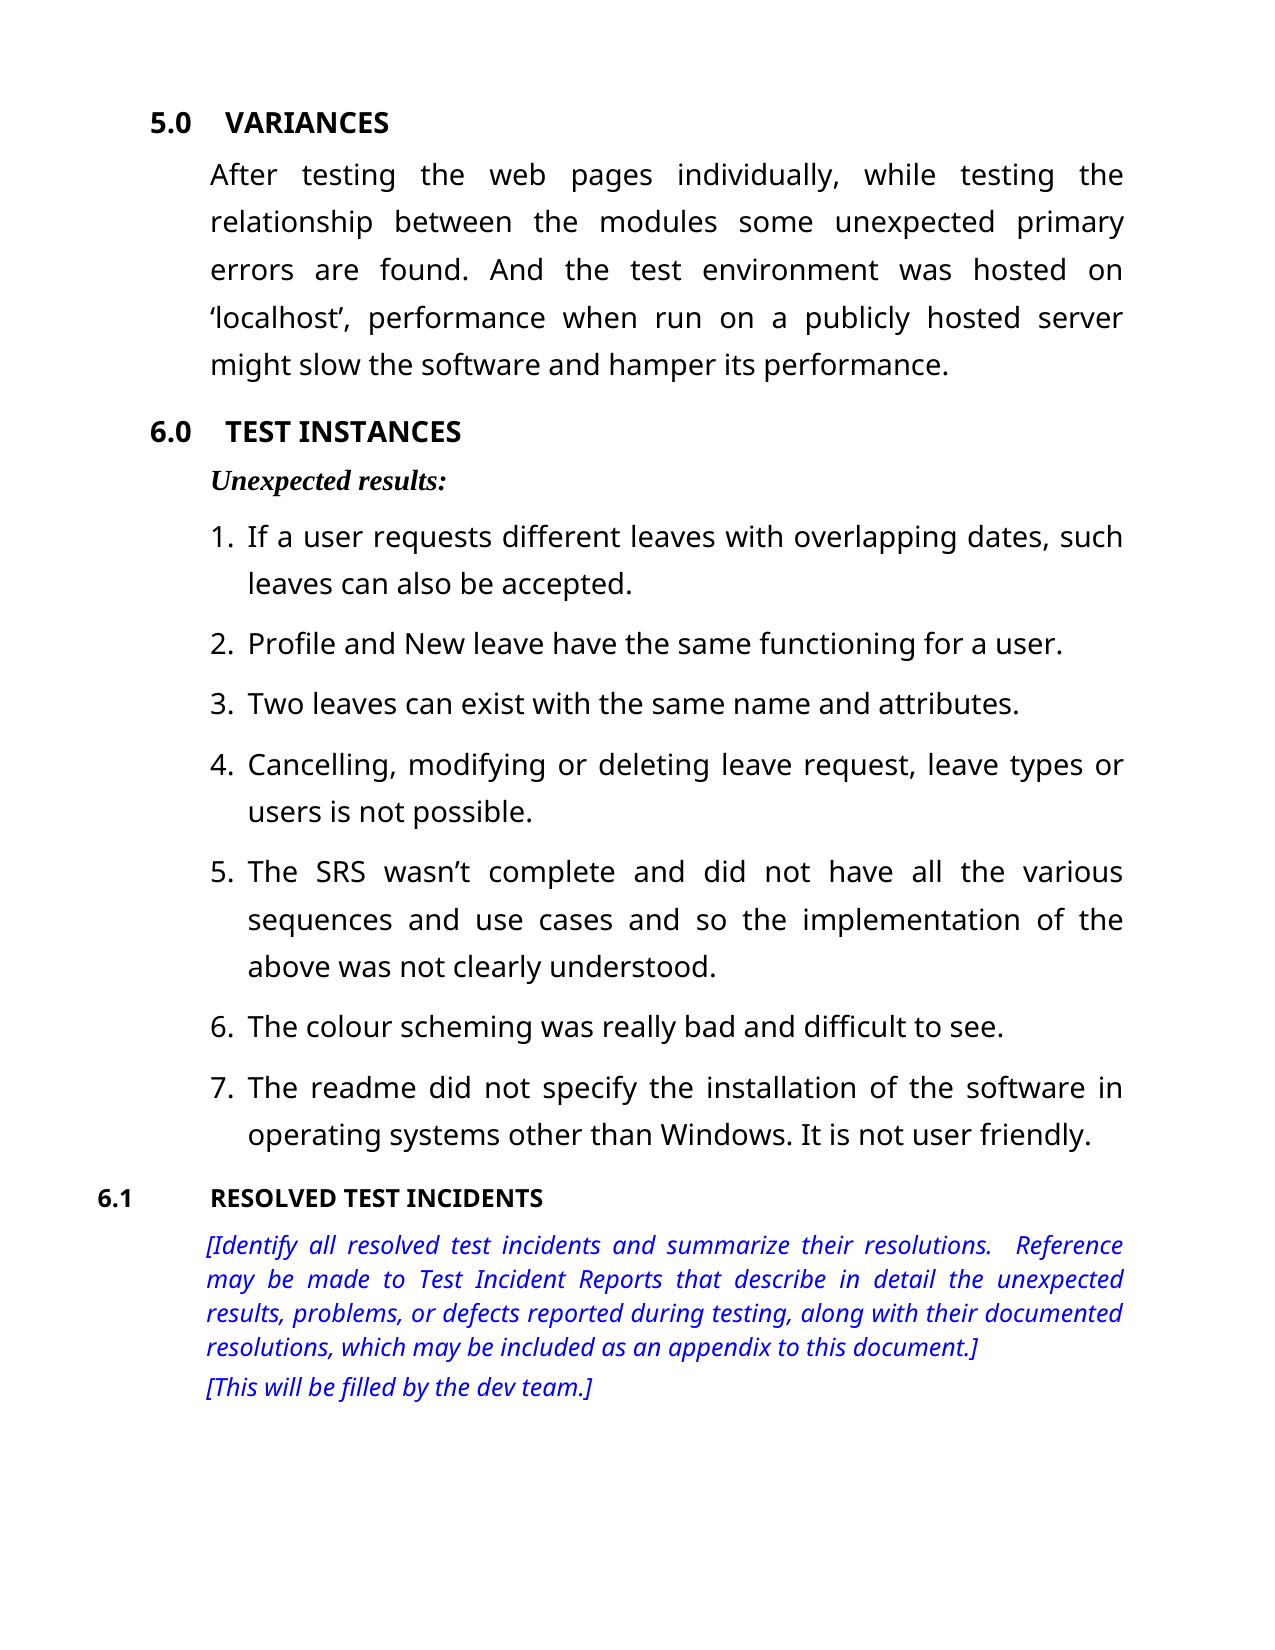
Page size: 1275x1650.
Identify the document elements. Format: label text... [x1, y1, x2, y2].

list The readme did not specify the installation of the software in operating systems other than Windows. It is not user friendly. [210, 1067, 1125, 1154]
list The colour scheming was really bad and difficult to see. [210, 1007, 1125, 1046]
text Unexpected results: [210, 463, 1125, 497]
list Profile and New leave have the same functioning for a user. [210, 623, 1125, 663]
list The SRS wasn’t complete and did not have all the various sequences and use cases and so the implementation of the above was not clearly understood. [210, 851, 1125, 986]
subtitle 6.0 Test Instances [150, 411, 1125, 451]
text [Identify all resolved test incidents and summarize their resolutions. Reference may be made to Test Incident Reports that describe in detail the unexpected results, problems, or defects reported during testing, along with their documented resolutions, which may be included as an appendix to this document.] [206, 1227, 1125, 1364]
list If a user requests different leaves with overlapping dates, such leaves can also be accepted. [210, 516, 1125, 603]
text [This will be filled by the dev team.] [206, 1370, 1125, 1404]
list Two leaves can exist with the same name and attributes. [210, 684, 1125, 723]
list Cancelling, modifying or deleting leave request, leave types or users is not possible. [210, 744, 1125, 831]
subtitle 5.0 Variances [150, 102, 1125, 142]
text After testing the web pages individually, while testing the relationship between the modules some unexpected primary errors are found. And the test environment was hosted on ‘localhost’, performance when run on a publicly hosted server might slow the software and hamper its performance. [210, 154, 1125, 384]
subtitle Resolved Test Incidents [97, 1181, 1125, 1215]
